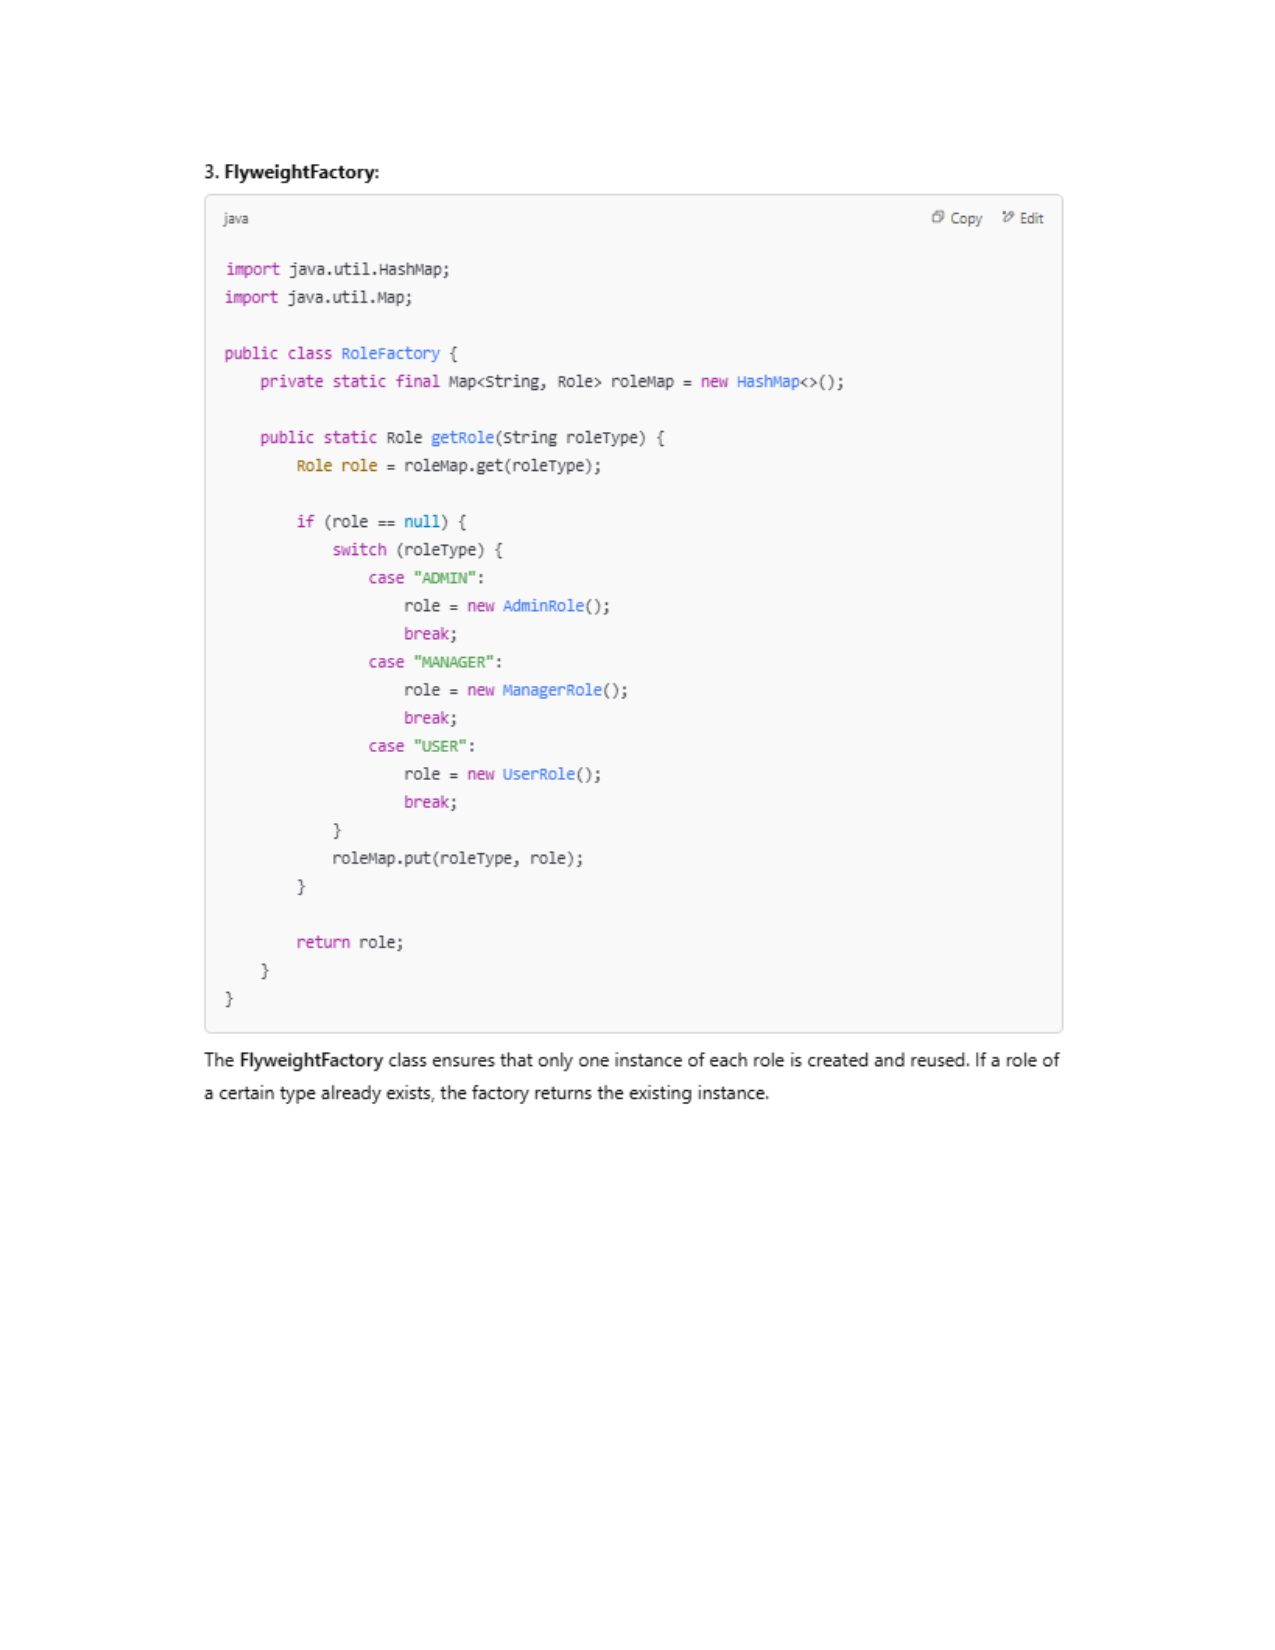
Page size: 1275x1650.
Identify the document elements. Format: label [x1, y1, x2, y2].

picture [150, 150, 1125, 1129]
